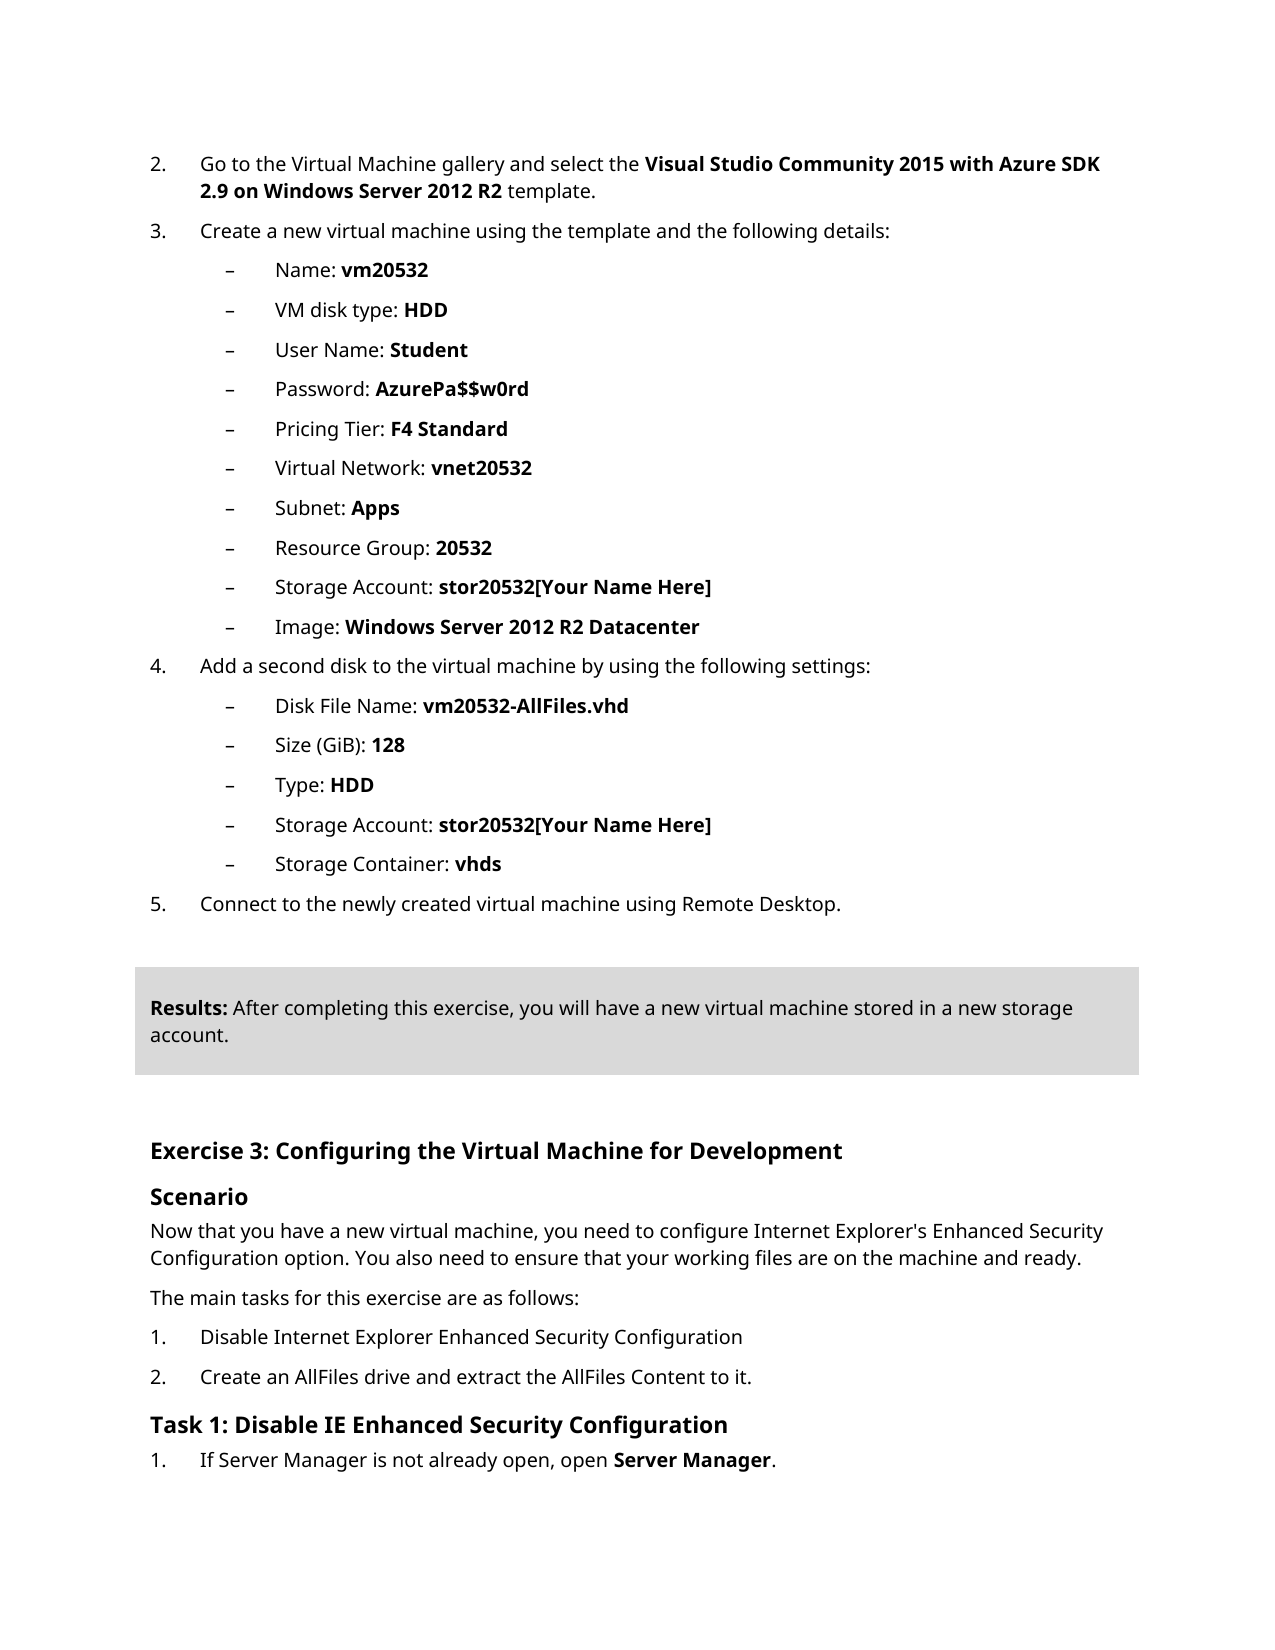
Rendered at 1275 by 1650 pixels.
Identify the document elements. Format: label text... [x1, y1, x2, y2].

list User Name: Student [225, 335, 1125, 362]
list If Server Manager is not already open, open Server Manager. [150, 1446, 1125, 1473]
subtitle Task 1: Disable IE Enhanced Security Configuration [150, 1408, 1125, 1439]
list Storage Account: stor20532[Your Name Here] [225, 573, 1125, 600]
subtitle Scenario [150, 1183, 1125, 1210]
list Virtual Network: vnet20532 [225, 454, 1125, 481]
list Disk File Name: vm20532-AllFiles.vhd [225, 692, 1125, 719]
list Size (GiB): 128 [225, 731, 1125, 758]
list Storage Account: stor20532[Your Name Here] [225, 810, 1125, 837]
list Go to the Virtual Machine gallery and select the Visual Studio Community 2015 with Azure SDK 2.9 on Windows Server 2012 R2 template. [150, 150, 1125, 204]
list Type: HDD [225, 771, 1125, 798]
text Now that you have a new virtual machine, you need to configure Internet Explorer's Enhanced Security Configuration option. You also need to ensure that your working files are on the machine and ready. [150, 1217, 1125, 1271]
list Name: vm20532 [225, 256, 1125, 283]
list Add a second disk to the virtual machine by using the following settings: [150, 652, 1125, 679]
list Resource Group: 20532 [225, 533, 1125, 560]
text Results: After completing this exercise, you will have a new virtual machine stored in a new storage account. [142, 973, 1133, 1069]
text The main tasks for this exercise are as follows: [150, 1283, 1125, 1310]
list Create an AllFiles drive and extract the AllFiles Content to it. [150, 1362, 1125, 1389]
list Image: Windows Server 2012 R2 Datacenter [225, 612, 1125, 639]
list Storage Container: vhds [225, 850, 1125, 877]
list Password: AzurePa$$w0rd [225, 375, 1125, 402]
list Disable Internet Explorer Enhanced Security Configuration [150, 1323, 1125, 1350]
list Subnet: Apps [225, 494, 1125, 521]
list Pricing Tier: F4 Standard [225, 414, 1125, 442]
subtitle Exercise 3: Configuring the Virtual Machine for Development [150, 1137, 1125, 1164]
list Connect to the newly created virtual machine using Remote Desktop. [150, 889, 1125, 917]
list VM disk type: HDD [225, 296, 1125, 323]
list Create a new virtual machine using the template and the following details: [150, 217, 1125, 244]
